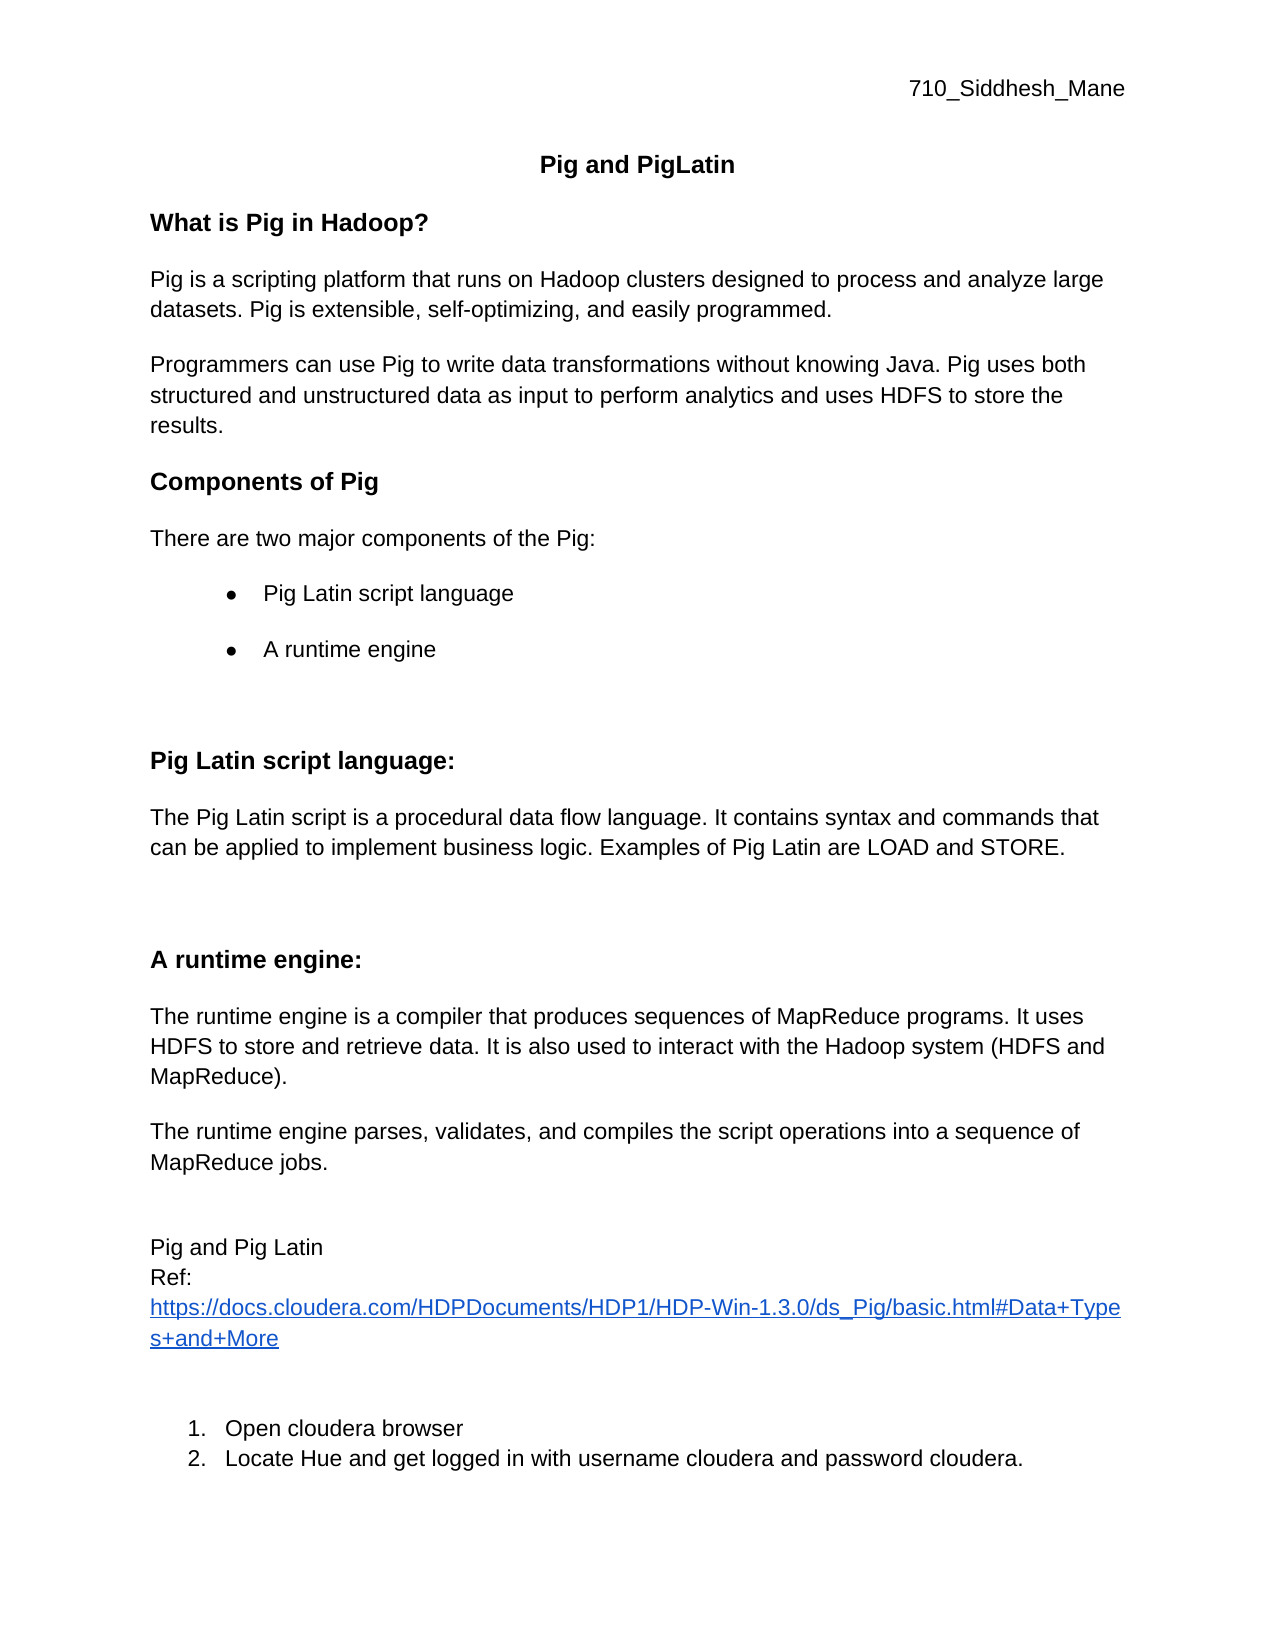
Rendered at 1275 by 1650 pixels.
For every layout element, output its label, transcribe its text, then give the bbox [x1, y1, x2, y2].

text Components of Pig [150, 467, 1125, 496]
text Ref: https://docs.cloudera.com/HDPDocuments/HDP1/HDP-Win-1.3.0/ds_Pig/basic.html#Data+Types+and+More [150, 1264, 1125, 1351]
text Pig and Pig Latin [150, 1234, 1125, 1260]
list Open cloudera browser [187, 1415, 1125, 1441]
text Pig Latin script language: [150, 746, 1125, 775]
text The runtime engine parses, validates, and compiles the script operations into a sequence of MapReduce jobs. [150, 1118, 1125, 1175]
text The Pig Latin script is a procedural data flow language. It contains syntax and commands that can be applied to implement business logic. Examples of Pig Latin are LOAD and STORE. [150, 804, 1125, 861]
text Pig is a scripting platform that runs on Hadoop clusters designed to process and analyze large datasets. Pig is extensible, self-optimizing, and easily programmed. [150, 266, 1125, 323]
text ● A runtime engine [225, 636, 1125, 662]
list Locate Hue and get logged in with username cloudera and password cloudera. [187, 1445, 1125, 1472]
text There are two major components of the Pig: [150, 525, 1125, 551]
text What is Pig in Hadoop? [150, 208, 1125, 237]
text Programmers can use Pig to write data transformations without knowing Java. Pig uses both structured and unstructured data as input to perform analytics and uses HDFS to store the results. [150, 351, 1125, 438]
text ● Pig Latin script language [225, 580, 1125, 607]
text The runtime engine is a compiler that produces sequences of MapReduce programs. It uses HDFS to store and retrieve data. It is also used to interact with the Hadoop system (HDFS and MapReduce). [150, 1003, 1125, 1089]
text A runtime engine: [150, 944, 1125, 973]
text Pig and PigLatin [150, 150, 1125, 179]
